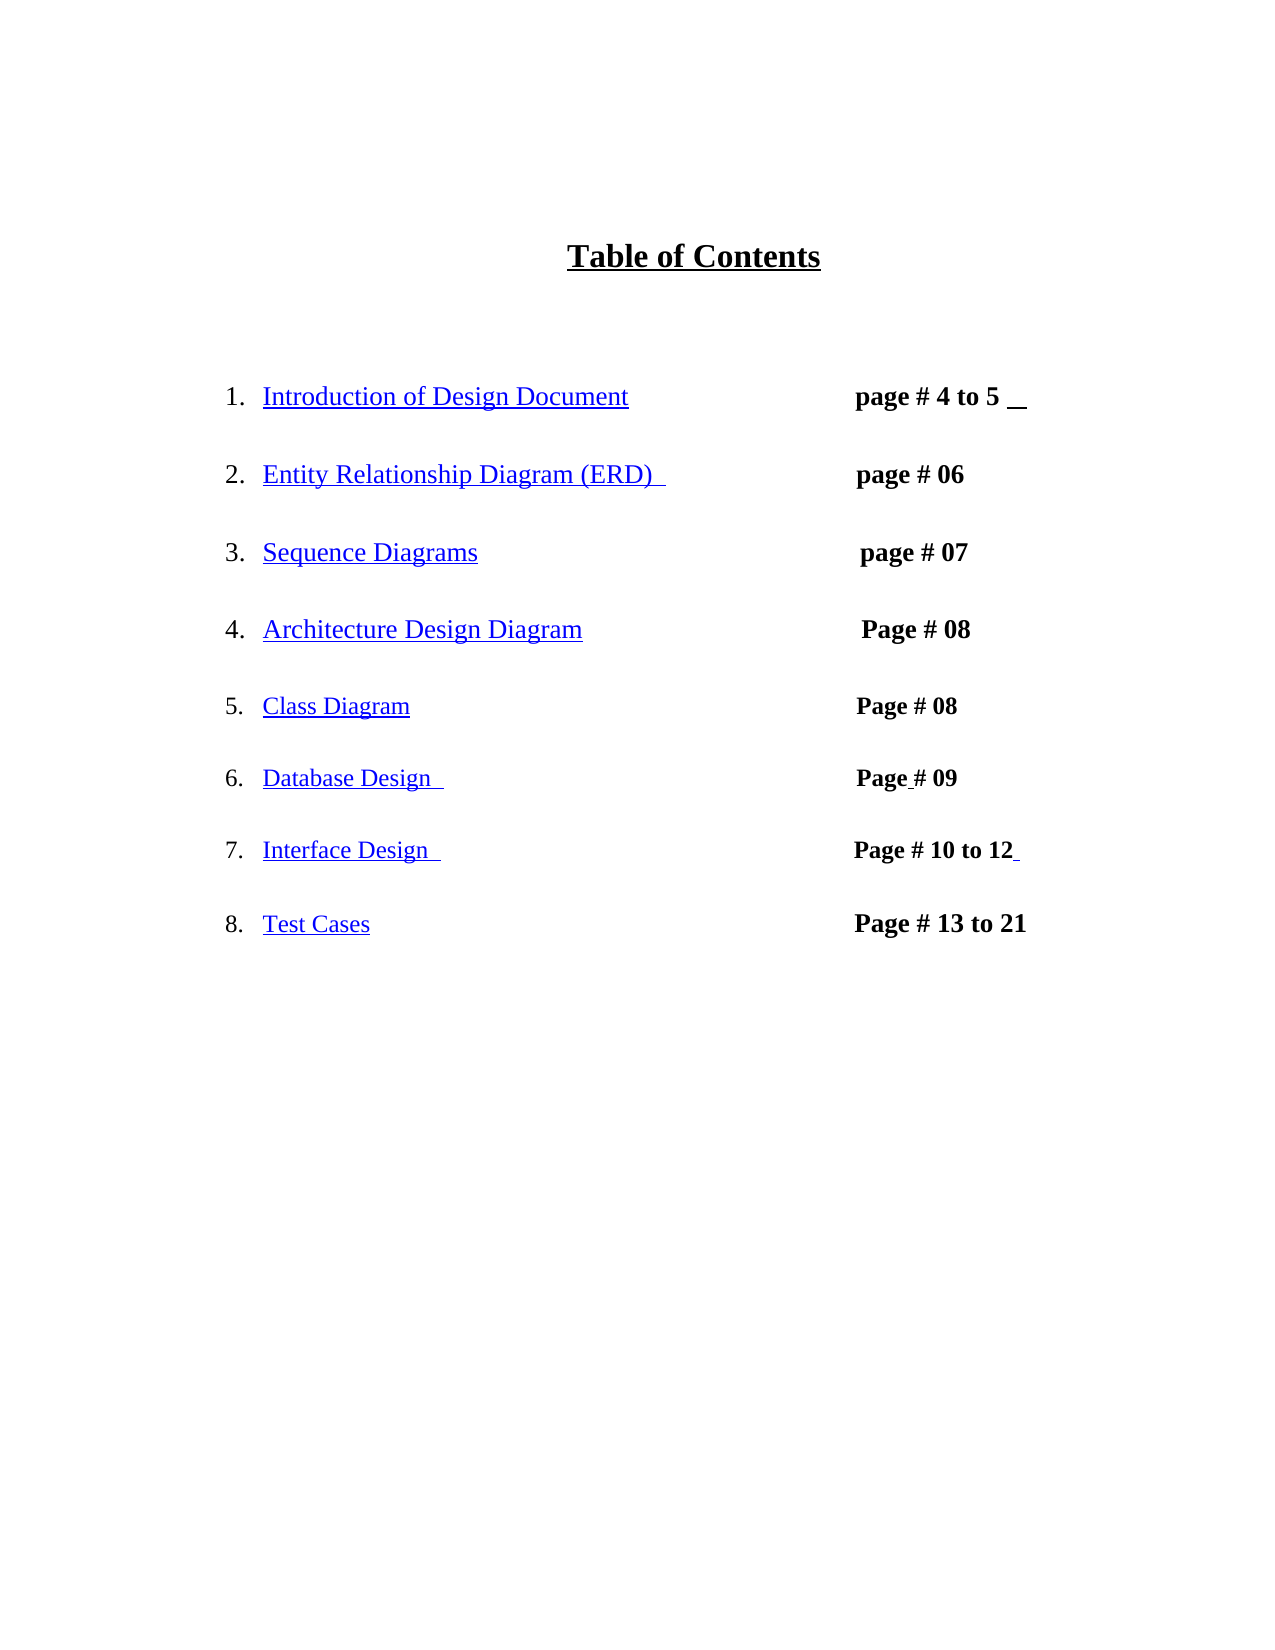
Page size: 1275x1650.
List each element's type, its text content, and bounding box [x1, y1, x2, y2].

list Entity Relationship Diagram (ERD) page # 06 [225, 458, 1200, 489]
list Test Cases Page # 13 to 21 [225, 907, 1200, 938]
list Interface Design Page # 10 to 12 [225, 835, 1200, 864]
list Sequence Diagrams page # 07 [225, 536, 1200, 567]
list Class Diagram Page # 08 [225, 691, 1200, 720]
list Architecture Design Diagram Page # 08 [225, 613, 1200, 644]
text Table of Contents [187, 236, 1200, 274]
list Database Design Page # 09 [225, 763, 1200, 792]
list Introduction of Design Document page # 4 to 5 [225, 380, 1200, 411]
